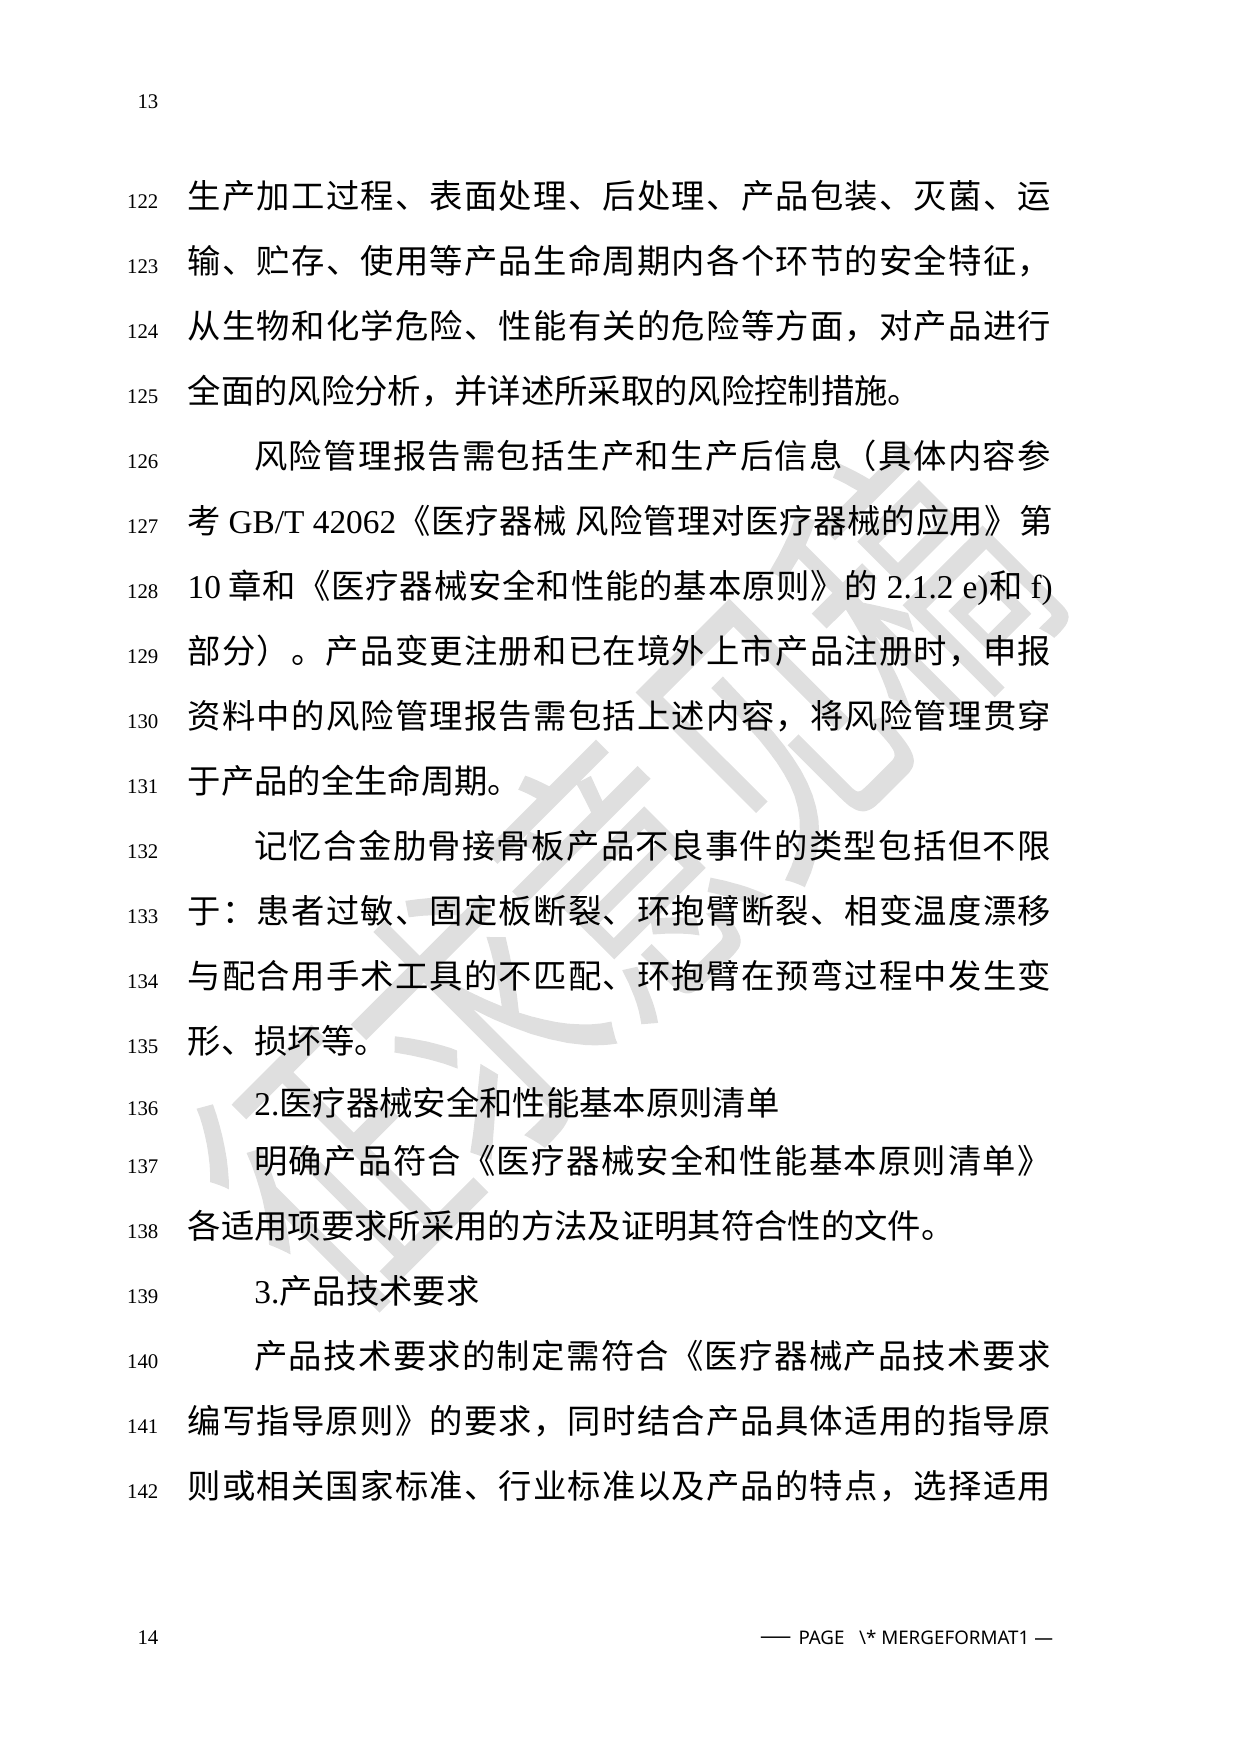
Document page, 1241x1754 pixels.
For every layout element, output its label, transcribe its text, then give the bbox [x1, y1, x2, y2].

text 风险管理报告需包括生产和生产后信息（具体内容参考GB/T 42062《医疗器械 风险管理对医疗器械的应用》第10章和《医疗器械安全和性能的基本原则》的2.1.2 e)和f)部分）。产品变更注册和已在境外上市产品注册时，申报资料中的风险管理报告需包括上述内容，将风险管理贯穿于产品的全生命周期。 [187, 422, 1053, 812]
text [187, 1321, 1053, 1516]
text 2.医疗器械安全和性能基本原则清单 [187, 1072, 1053, 1126]
list 明确产品符合《医疗器械安全和性能基本原则清单》各适用项要求所采用的方法及证明其符合性的文件。 [187, 1126, 1053, 1256]
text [187, 162, 1053, 422]
text 记忆合金肋骨接骨板产品不良事件的类型包括但不限于：患者过敏、固定板断裂、环抱臂断裂、相变温度漂移、与配合用手术工具的不匹配、环抱臂在预弯过程中发生变形、损坏等。 [187, 812, 1053, 1072]
list 3.产品技术要求 [187, 1256, 1053, 1321]
